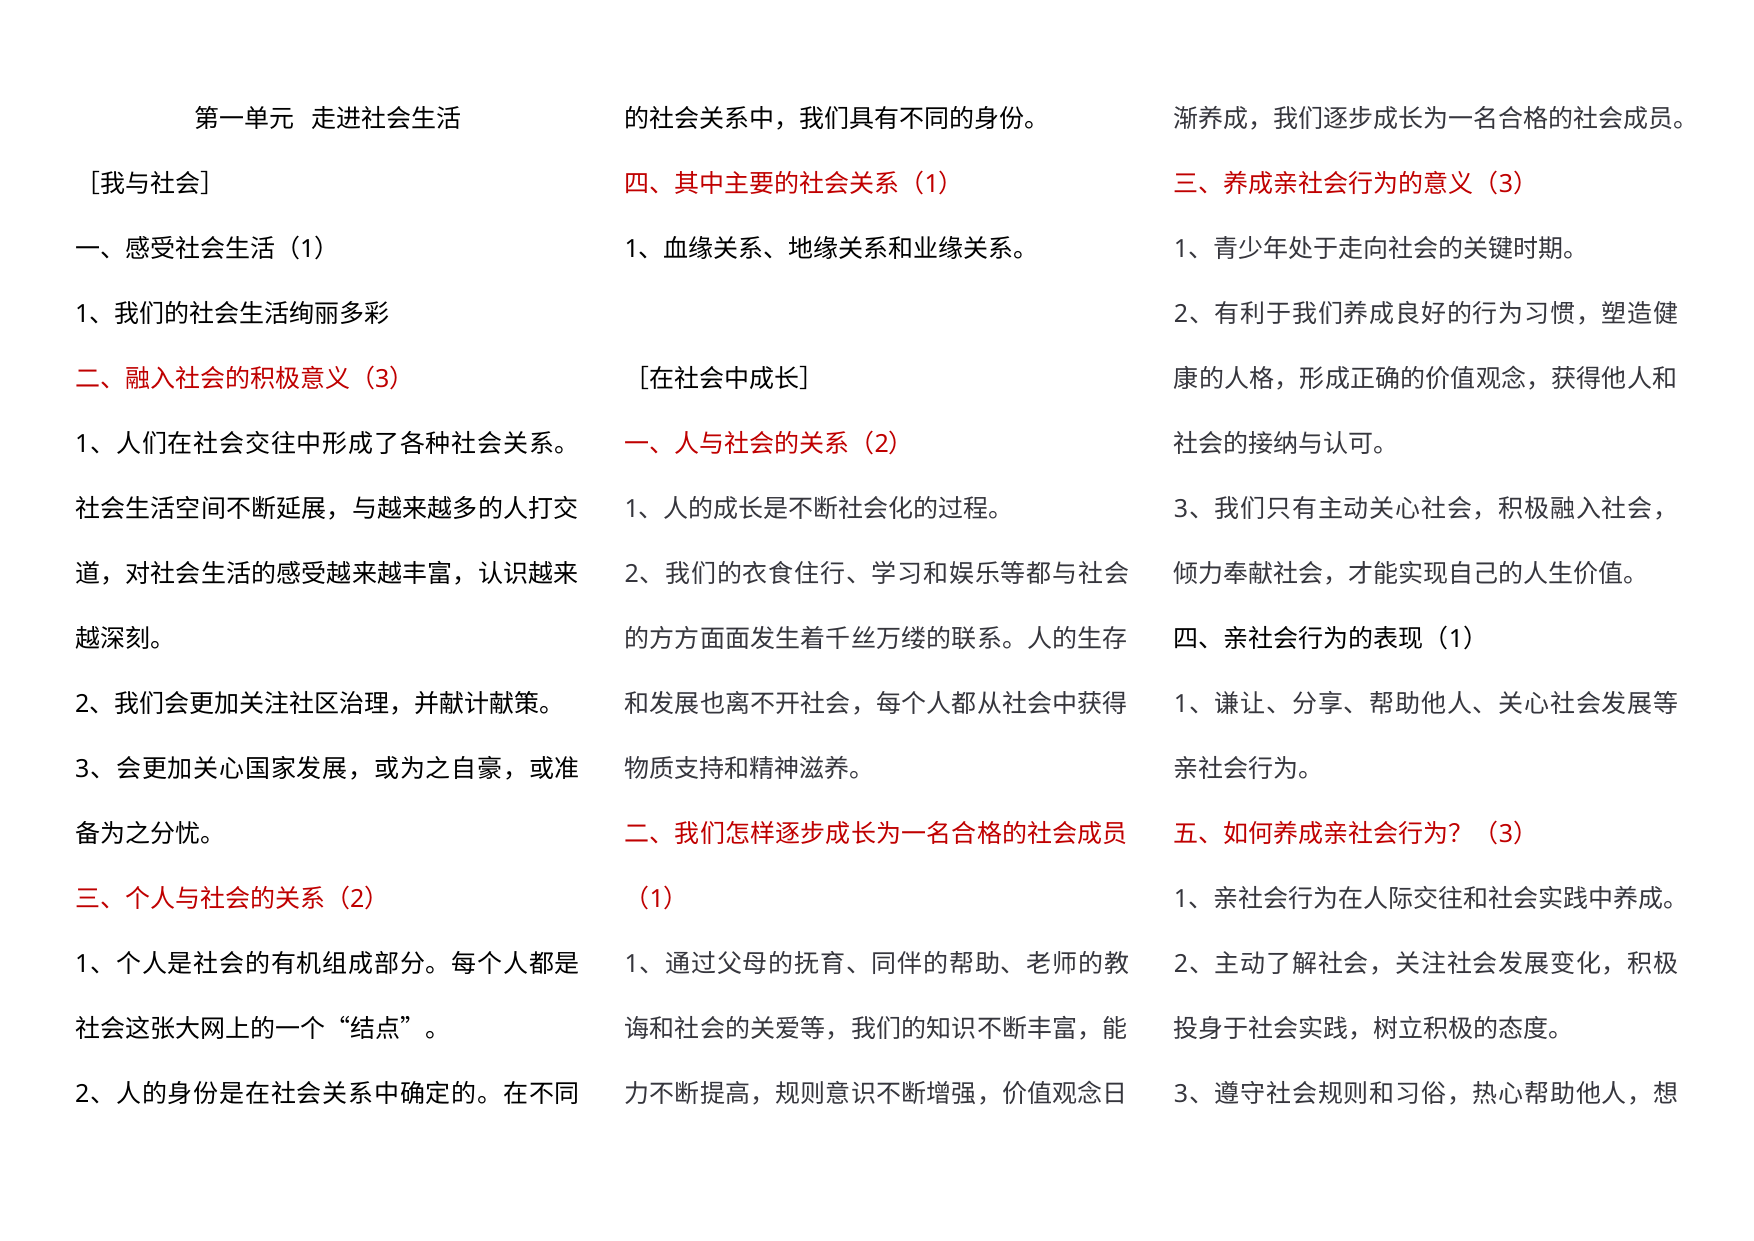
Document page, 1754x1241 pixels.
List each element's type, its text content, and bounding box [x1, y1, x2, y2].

text 2、人的身份是在社会关系中确定的。在不同的社会关系中，我们具有不同的身份。 [75, 1059, 580, 1124]
text 1、亲社会行为在人际交往和社会实践中养成。 [1174, 864, 1679, 929]
text 三、养成亲社会行为的意义（3） [1174, 149, 1679, 214]
text 2、主动了解社会，关注社会发展变化，积极投身于社会实践，树立积极的态度。 [1174, 929, 1679, 1059]
text 1、个人是社会的有机组成部分。每个人都是社会这张大网上的一个“结点”。 [75, 929, 580, 1059]
text 3、我们只有主动关心社会，积极融入社会，倾力奉献社会，才能实现自己的人生价值。 [1174, 474, 1679, 604]
text 三、个人与社会的关系（2） [75, 864, 580, 929]
text 第一单元 走进社会生活 [75, 84, 580, 149]
text 一、人与社会的关系（2） [624, 409, 1129, 474]
text 1、人们在社会交往中形成了各种社会关系。社会生活空间不断延展，与越来越多的人打交道，对社会生活的感受越来越丰富，认识越来越深刻。 [75, 409, 580, 669]
text 2、有利于我们养成良好的行为习惯，塑造健康的人格，形成正确的价值观念，获得他人和社会的接纳与认可。 [1174, 279, 1679, 474]
text 五、如何养成亲社会行为？（3） [1174, 799, 1679, 864]
text 二、融入社会的积极意义（3） [75, 344, 580, 409]
text 2、我们的衣食住行、学习和娱乐等都与社会的方方面面发生着千丝万缕的联系。人的生存和发展也离不开社会，每个人都从社会中获得物质支持和精神滋养。 [624, 539, 1129, 799]
text 1、通过父母的抚育、同伴的帮助、老师的教诲和社会的关爱等，我们的知识不断丰富，能力不断提高，规则意识不断增强，价值观念日渐养成，我们逐步成长为一名合格的社会成员。 [624, 929, 1129, 1124]
text 一、感受社会生活（1） [75, 214, 580, 279]
text 2、人的身份是在社会关系中确定的。在不同的社会关系中，我们具有不同的身份。 [624, 84, 1129, 149]
text 1、我们的社会生活绚丽多彩 [75, 279, 580, 344]
text 1、谦让、分享、帮助他人、关心社会发展等亲社会行为。 [1174, 669, 1679, 799]
text 1、青少年处于走向社会的关键时期。 [1174, 214, 1679, 279]
text 1、人的成长是不断社会化的过程。 [624, 474, 1129, 539]
text ［我与社会］ [75, 149, 580, 214]
text ［在社会中成长］ [624, 344, 1129, 409]
text 3、遵守社会规则和习俗，热心帮助他人，想他人之所想，急他人之所急。 [1174, 1059, 1679, 1124]
text 二、我们怎样逐步成长为一名合格的社会成员（1） [624, 799, 1129, 929]
text 2、我们会更加关注社区治理，并献计献策。 [75, 669, 580, 734]
text 3、会更加关心国家发展，或为之自豪，或准备为之分忧。 [75, 734, 580, 864]
text 四、亲社会行为的表现（1） [1174, 604, 1679, 669]
text 1、血缘关系、地缘关系和业缘关系。 [624, 214, 1129, 279]
text 四、其中主要的社会关系（1） [624, 149, 1129, 214]
text 1、通过父母的抚育、同伴的帮助、老师的教诲和社会的关爱等，我们的知识不断丰富，能力不断提高，规则意识不断增强，价值观念日渐养成，我们逐步成长为一名合格的社会成员。 [1174, 84, 1679, 149]
